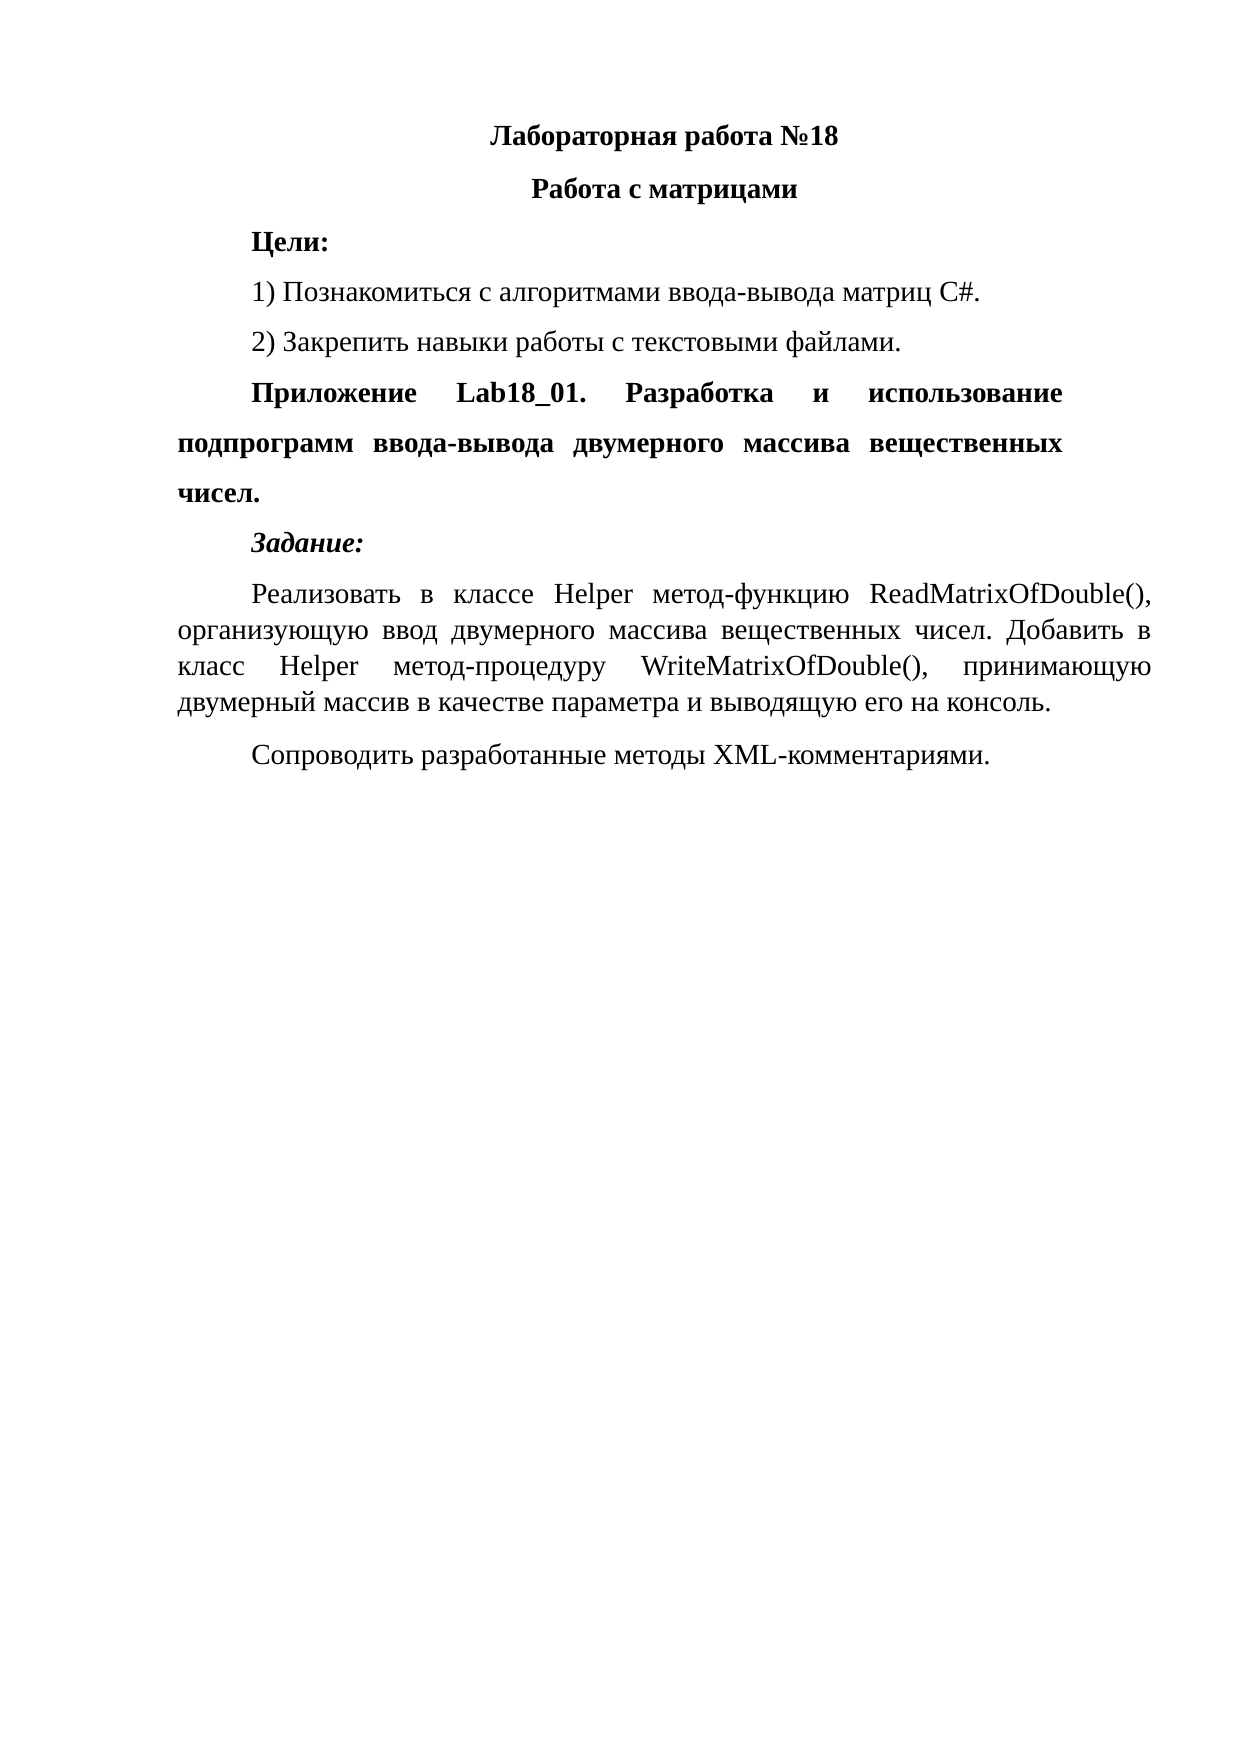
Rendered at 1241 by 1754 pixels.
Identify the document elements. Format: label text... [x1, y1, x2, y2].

text Реализовать в классе Helper метод-функцию ReadMatrixOfDouble(), организующую ввод двумерного массива вещественных чисел. Добавить в класс Helper метод-процедуру WriteMatrixOfDouble(), принимающую двумерный массив в качестве параметра и выводящую его на консоль. [177, 576, 1152, 718]
text Лабораторная работа №18 [177, 118, 1152, 152]
text Работа с матрицами [177, 171, 1152, 204]
text Задание: [177, 526, 1063, 559]
text Цели: [177, 224, 1063, 257]
text 1) Познакомиться с алгоритмами ввода-вывода матриц C#. [251, 274, 1063, 308]
text Сопроводить разработанные методы XML-комментариями. [177, 737, 1152, 771]
text Приложение Lab18_01. Разработка и использование подпрограмм ввода-вывода двумерного массива вещественных чисел. [177, 375, 1063, 509]
text 2) Закрепить навыки работы с текстовыми файлами. [251, 324, 1063, 358]
